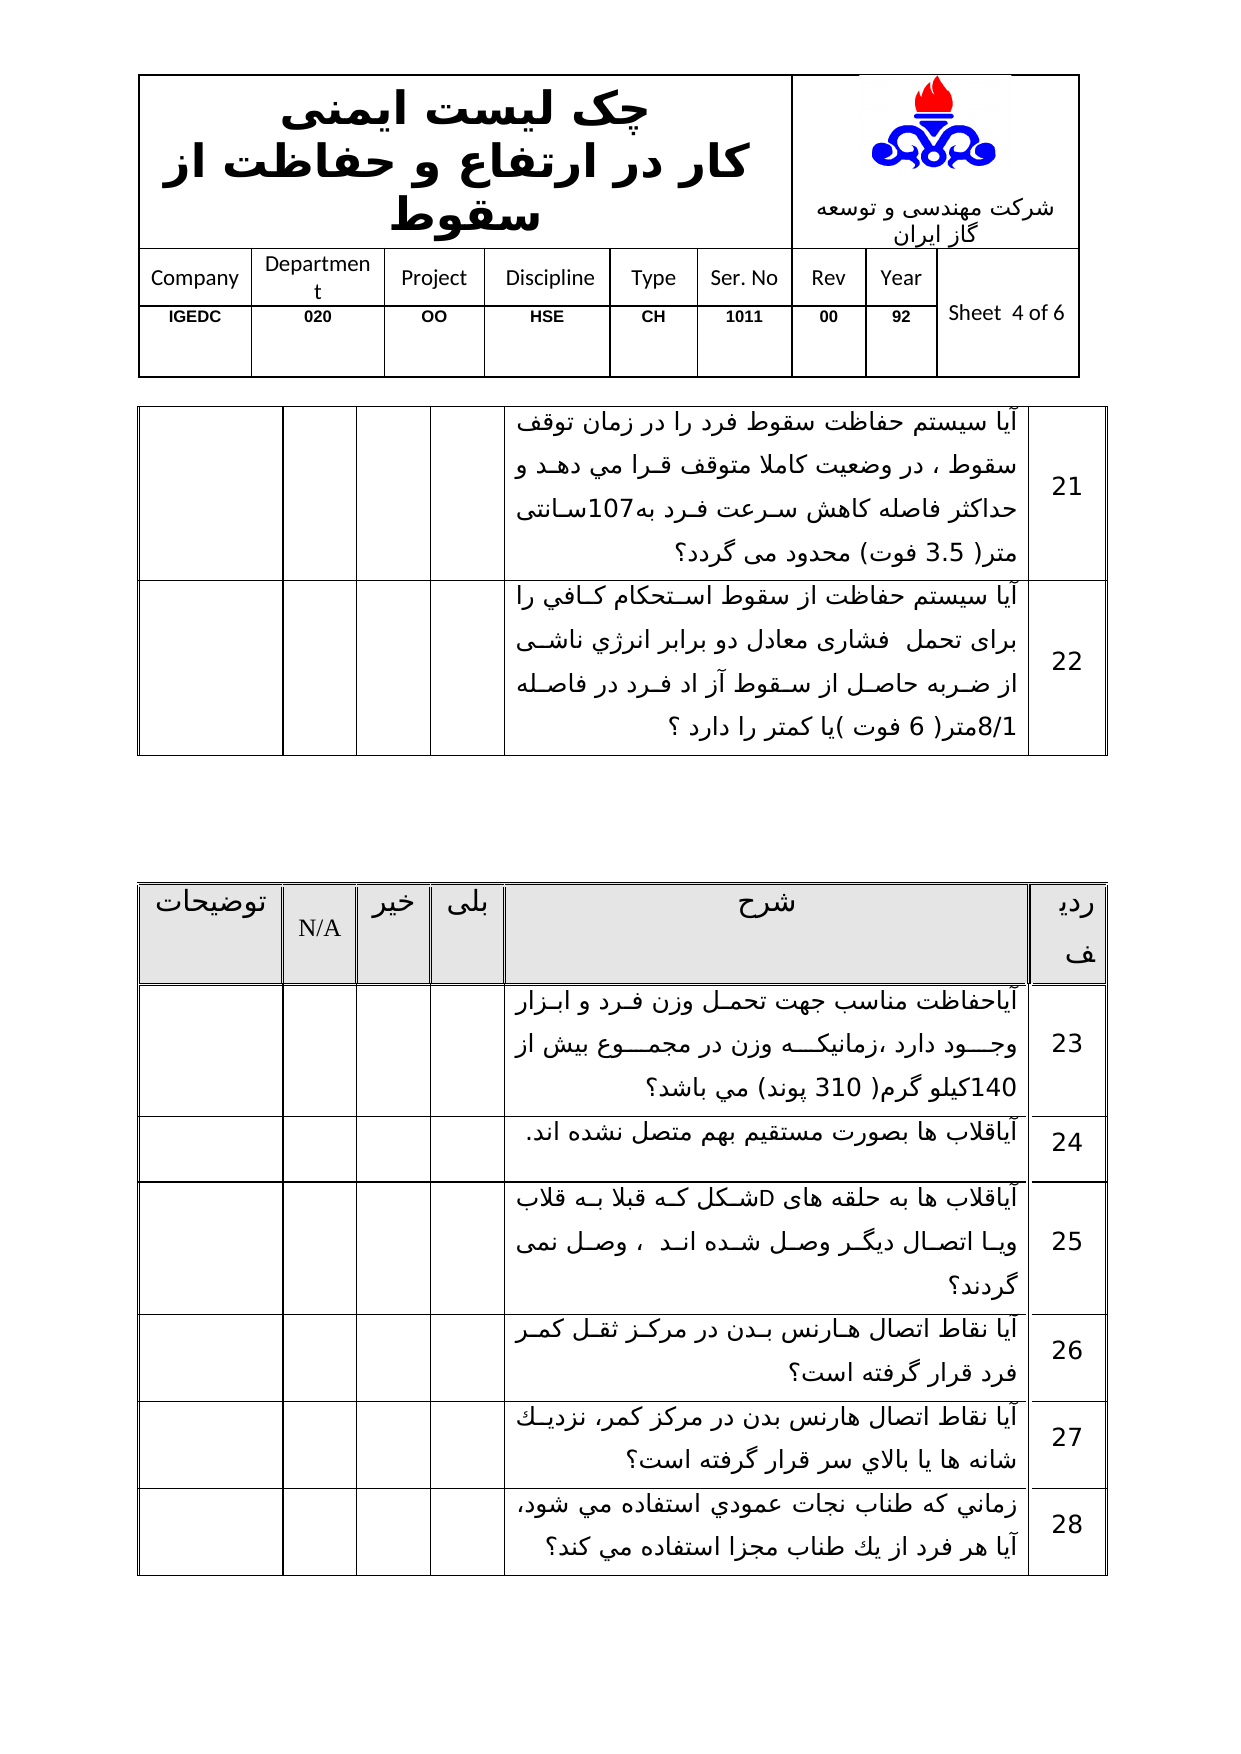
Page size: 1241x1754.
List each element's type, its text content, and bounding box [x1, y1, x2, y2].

table_cell 21 [1029, 407, 1105, 580]
table_cell 27 [1029, 1401, 1105, 1488]
table_cell آیاحفاظت مناسب جهت تحمل وزن فرد و ابزار وجود دارد ،زمانیکه وزن در مجموع بیش از140کیلو گرم( 310 پوند) مي باشد؟ [505, 983, 1028, 1116]
table_cell 24 [1029, 1116, 1105, 1181]
table_cell [284, 581, 356, 755]
table_cell آیاقلاب ها بصورت مستقيم بهم متصل نشده اند. [505, 1116, 1028, 1181]
table_cell [431, 986, 504, 1116]
table_cell آيا نقاط اتصال هارنس بدن در مركز كمر، نزديك شانه ها يا بالاي سر قرار گرفته است؟ [505, 1401, 1028, 1488]
table_cell [140, 581, 282, 755]
table_cell [140, 1489, 282, 1575]
table_cell [431, 1402, 504, 1488]
table_cell [357, 986, 430, 1116]
table_cell [140, 986, 282, 1116]
table_cell [140, 1315, 282, 1401]
table_cell [284, 1117, 356, 1181]
table_cell [140, 407, 282, 580]
table_cell 23 [1029, 983, 1105, 1116]
table_cell 28 [1029, 1488, 1105, 1575]
table_cell آيا سيستم حفاظت سقوط فرد را در زمان توقف سقوط ، در وضعیت كاملا متوقف قرا مي دهد و حداكثر فاصله كاهش سرعت فرد به107سانتی متر( 3.5 فوت) محدود می گردد؟ [505, 407, 1028, 580]
table_cell آيا سيستم حفاظت از سقوط استحكام كافي را برای تحمل فشاری معادل دو برابر انرژي ناشی از ضربه حاصل از سقوط آز اد فرد در فاصله8/1متر( 6 فوت )یا کمتر را دارد ؟ [505, 581, 1028, 755]
table_cell [431, 1183, 504, 1313]
table_cell آيا نقاط اتصال هارنس بدن در مركز ثقل كمر فرد قرار گرفته است؟ [505, 1314, 1028, 1401]
table_cell [284, 1489, 356, 1575]
table_cell 22 [1029, 581, 1105, 755]
table_cell [140, 1117, 282, 1181]
table_cell [357, 1489, 430, 1575]
table_cell [431, 1315, 504, 1401]
table_cell [357, 581, 430, 755]
table_cell [284, 407, 356, 580]
table_cell [284, 1402, 356, 1488]
table_cell [431, 581, 504, 755]
table_header خیر [357, 883, 431, 983]
table_cell [140, 1183, 282, 1313]
table_cell [357, 1117, 430, 1181]
table_cell 26 [1029, 1314, 1105, 1401]
table_cell [357, 1183, 430, 1313]
picture [859, 75, 1012, 169]
table_header بلی [431, 885, 504, 983]
table_header شرح [504, 885, 1027, 983]
table_cell [431, 407, 504, 580]
table_cell [284, 1315, 356, 1401]
table_header توضیحات [139, 883, 283, 983]
table_header N/A [283, 883, 357, 983]
table_cell [357, 1402, 430, 1488]
table_cell [140, 1402, 282, 1488]
table_cell [431, 1117, 504, 1181]
table_cell [284, 986, 356, 1116]
table_header ردیف [1031, 885, 1106, 983]
table_cell آیاقلاب ها به حلقه های Dشکل که قبلا به قلاب ویا اتصال دیگر وصل شده اند ، وصل نمی گردند؟ [505, 1181, 1028, 1313]
table_cell [284, 1183, 356, 1313]
table_cell [357, 407, 430, 580]
table_cell زماني كه طناب نجات عمودي استفاده مي شود، آيا هر فرد از يك طناب مجزا استفاده مي كند؟ [505, 1488, 1028, 1575]
table_cell [431, 1489, 504, 1575]
table_cell 25 [1029, 1181, 1105, 1313]
table_cell [357, 1315, 430, 1401]
